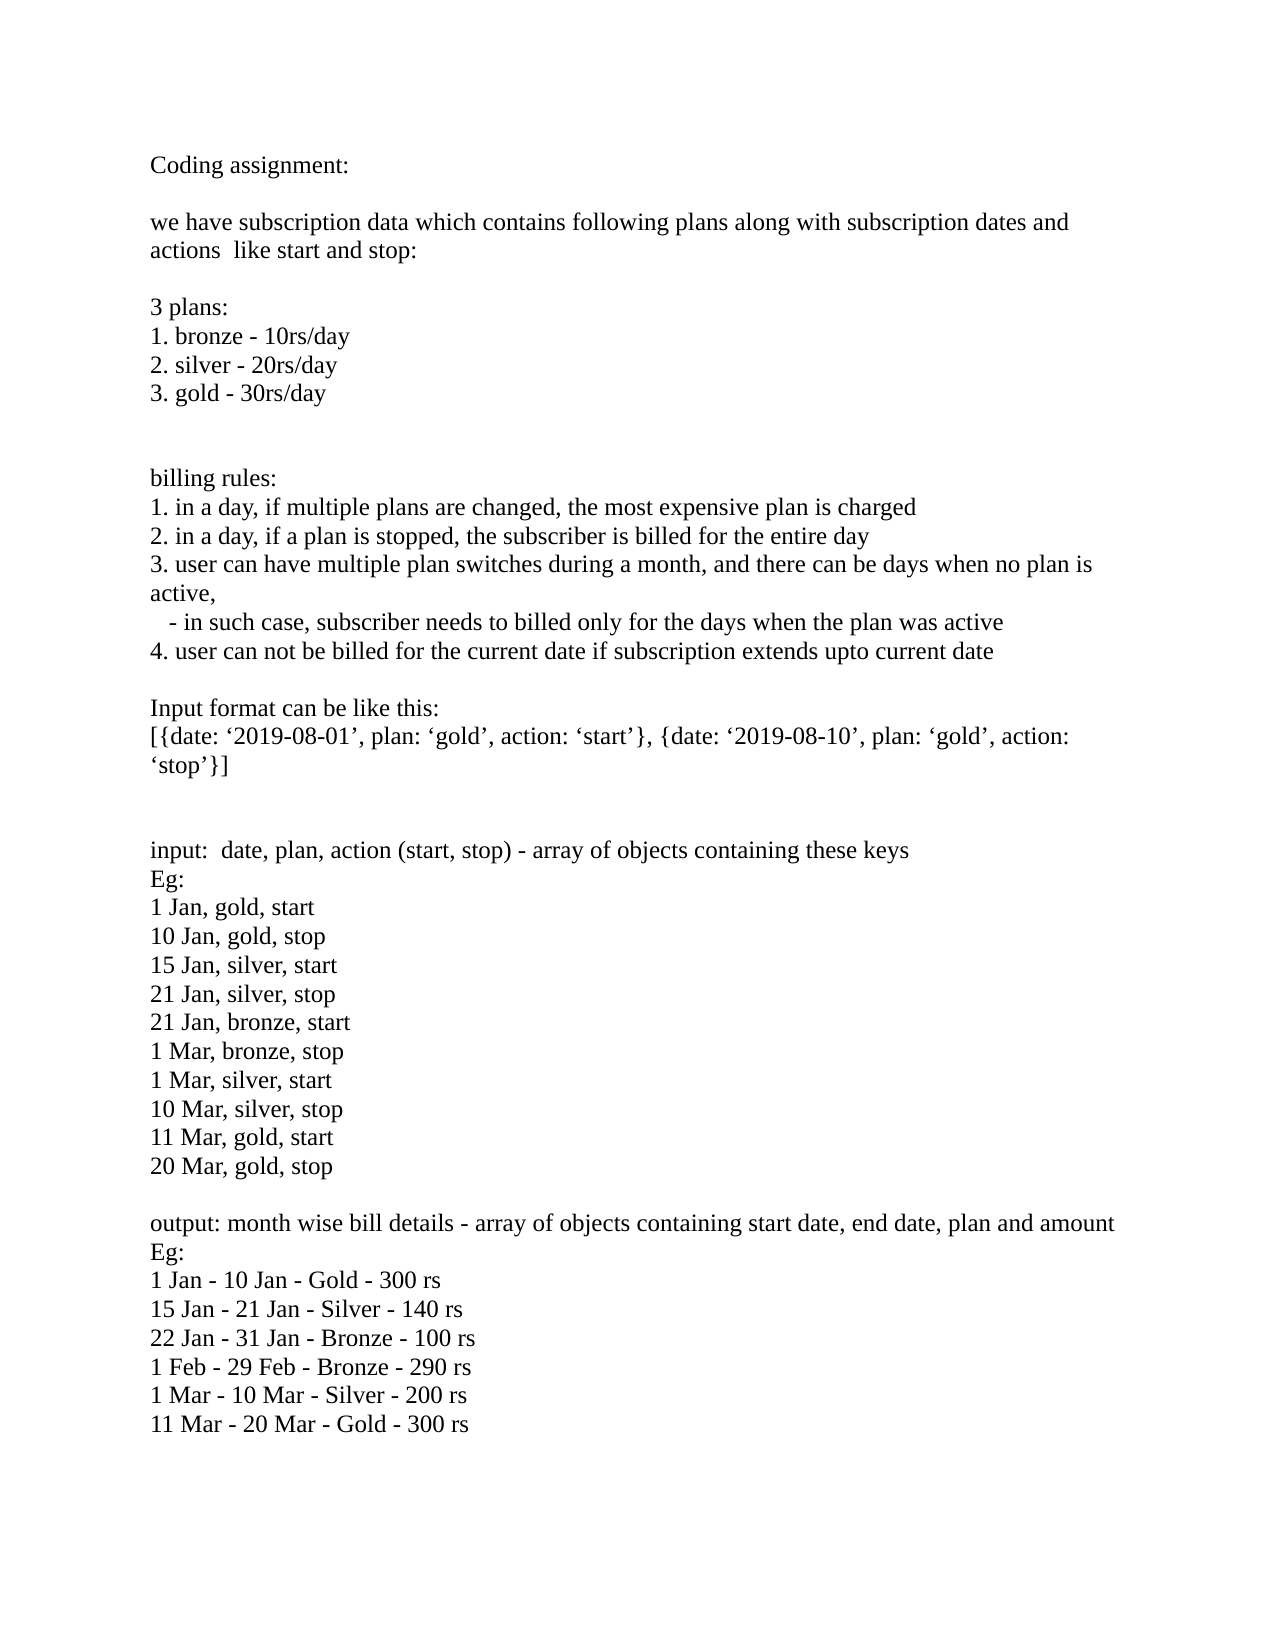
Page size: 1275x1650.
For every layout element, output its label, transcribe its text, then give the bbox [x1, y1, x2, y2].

text Coding assignment: [150, 150, 1125, 179]
text billing rules: [150, 466, 1125, 495]
text 20 Mar, gold, stop [150, 1156, 1125, 1185]
text 1. in a day, if multiple plans are changed, the most expensive plan is charged [150, 495, 1125, 524]
text - in such case, subscriber needs to billed only for the days when the plan was active [150, 610, 1125, 639]
text 3 plans: [150, 294, 1125, 322]
text 2. in a day, if a plan is stopped, the subscriber is billed for the entire day [150, 524, 1125, 552]
text 1 Mar, bronze, stop [150, 1041, 1125, 1070]
text 1 Jan - 10 Jan - Gold - 300 rs [150, 1271, 1125, 1300]
text we have subscription data which contains following plans along with subscription dates and actions like start and stop: [150, 207, 1125, 265]
text 1 Jan, gold, start [150, 897, 1125, 926]
text 1 Feb - 29 Feb - Bronze - 290 rs [150, 1357, 1125, 1386]
text 3. gold - 30rs/day [150, 380, 1125, 409]
text [{date: ‘2019-08-01’, plan: ‘gold’, action: ‘start’}, {date: ‘2019-08-10’, plan: ‘gold’, action: ‘stop’}] [150, 725, 1125, 782]
text 1. bronze - 10rs/day [150, 322, 1125, 351]
text 15 Jan - 21 Jan - Silver - 140 rs [150, 1300, 1125, 1329]
text Input format can be like this: [150, 696, 1125, 725]
text Eg: [150, 1242, 1125, 1271]
text 10 Jan, gold, stop [150, 926, 1125, 955]
text 3. user can have multiple plan switches during a month, and there can be days when no plan is active, [150, 552, 1125, 610]
text 1 Mar, silver, start [150, 1070, 1125, 1099]
text 22 Jan - 31 Jan - Bronze - 100 rs [150, 1329, 1125, 1357]
text 15 Jan, silver, start [150, 955, 1125, 984]
text 11 Mar - 20 Mar - Gold - 300 rs [150, 1415, 1125, 1444]
text 4. user can not be billed for the current date if subscription extends upto current date [150, 639, 1125, 667]
text 1 Mar - 10 Mar - Silver - 200 rs [150, 1386, 1125, 1415]
text 21 Jan, bronze, start [150, 1012, 1125, 1041]
text 21 Jan, silver, stop [150, 984, 1125, 1012]
text 10 Mar, silver, stop [150, 1099, 1125, 1127]
text Eg: [150, 869, 1125, 897]
text input: date, plan, action (start, stop) - array of objects containing these keys [150, 840, 1125, 869]
text output: month wise bill details - array of objects containing start date, end date, plan and amount [150, 1214, 1125, 1242]
text 2. silver - 20rs/day [150, 351, 1125, 380]
text 11 Mar, gold, start [150, 1127, 1125, 1156]
